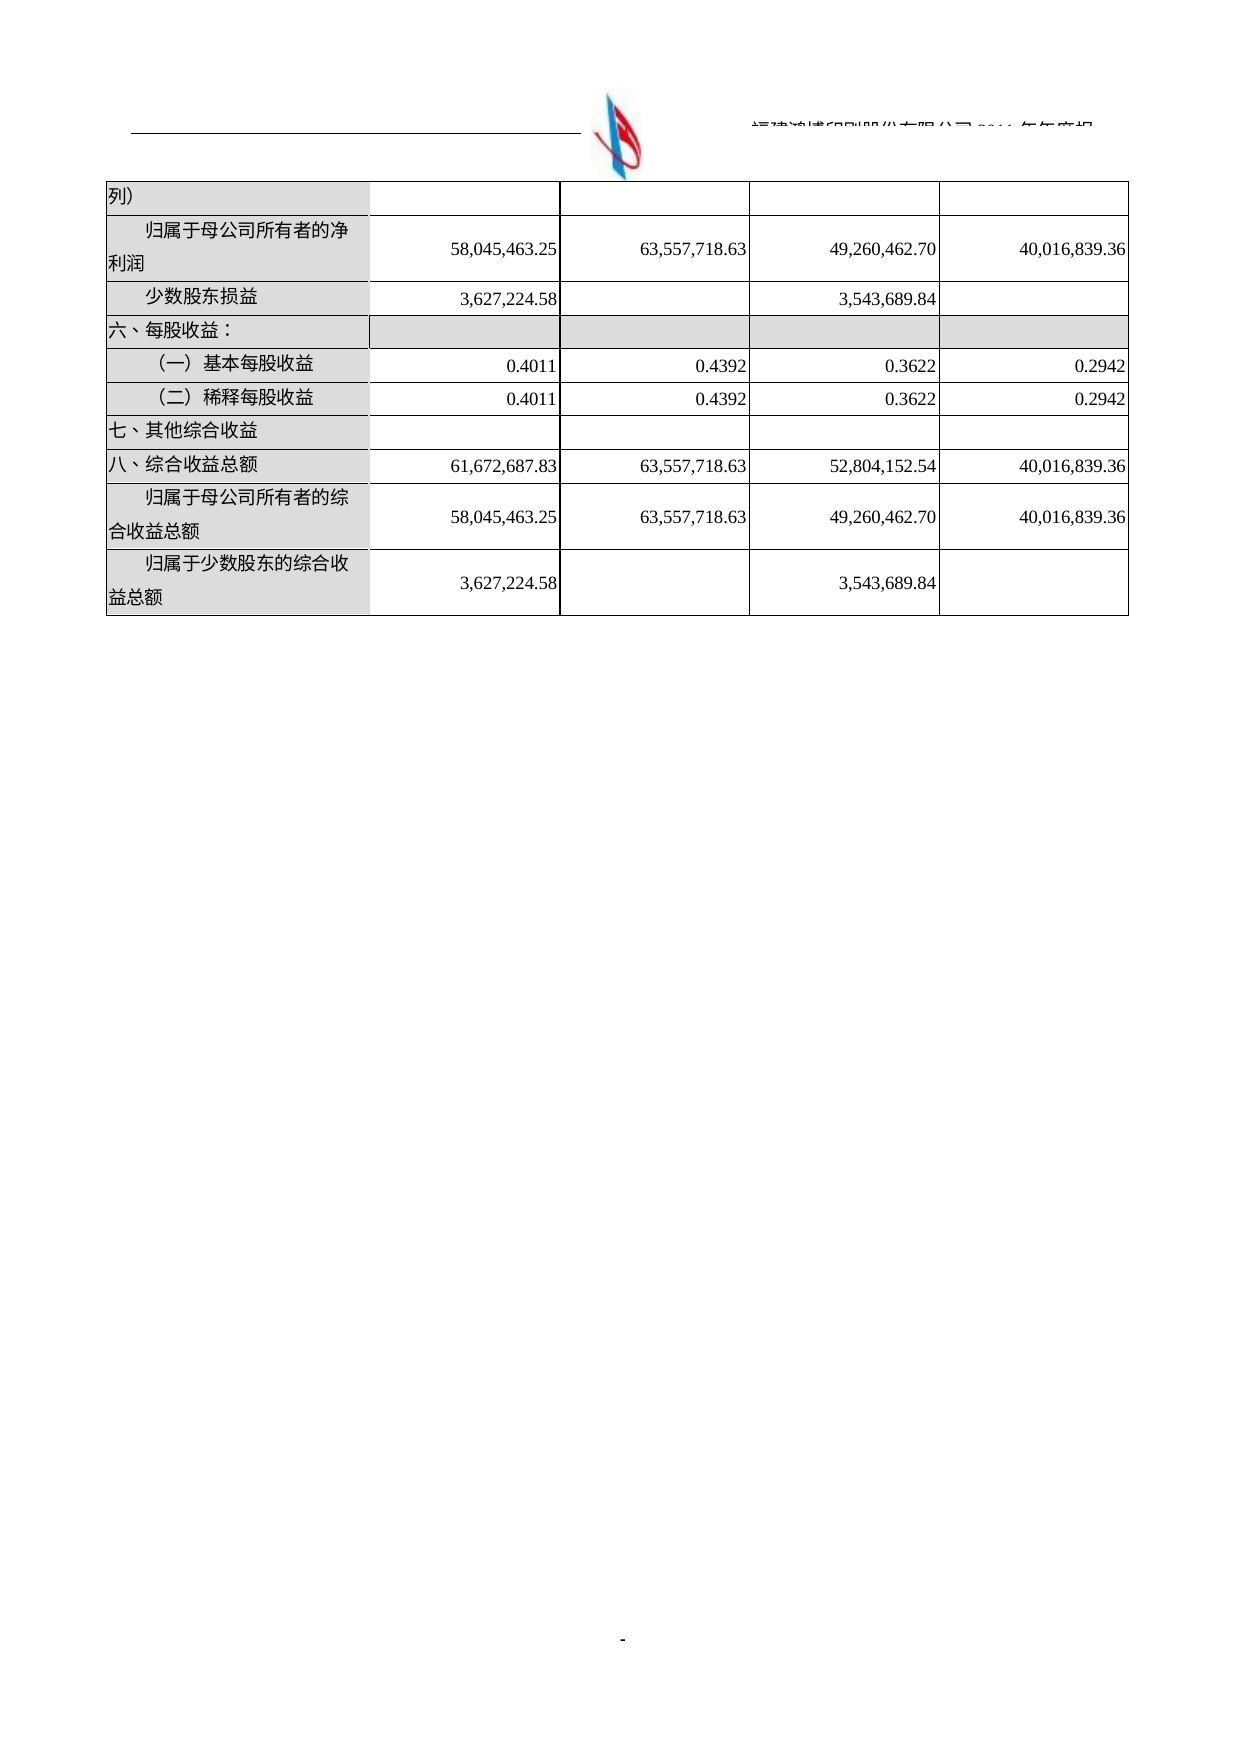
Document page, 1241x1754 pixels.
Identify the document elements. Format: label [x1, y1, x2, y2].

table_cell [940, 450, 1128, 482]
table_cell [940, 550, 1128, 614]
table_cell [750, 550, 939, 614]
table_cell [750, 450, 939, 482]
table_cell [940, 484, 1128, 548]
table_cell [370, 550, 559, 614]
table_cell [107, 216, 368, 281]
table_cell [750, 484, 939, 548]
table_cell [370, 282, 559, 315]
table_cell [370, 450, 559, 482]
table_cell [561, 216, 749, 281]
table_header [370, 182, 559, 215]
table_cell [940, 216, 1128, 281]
picture [591, 88, 649, 181]
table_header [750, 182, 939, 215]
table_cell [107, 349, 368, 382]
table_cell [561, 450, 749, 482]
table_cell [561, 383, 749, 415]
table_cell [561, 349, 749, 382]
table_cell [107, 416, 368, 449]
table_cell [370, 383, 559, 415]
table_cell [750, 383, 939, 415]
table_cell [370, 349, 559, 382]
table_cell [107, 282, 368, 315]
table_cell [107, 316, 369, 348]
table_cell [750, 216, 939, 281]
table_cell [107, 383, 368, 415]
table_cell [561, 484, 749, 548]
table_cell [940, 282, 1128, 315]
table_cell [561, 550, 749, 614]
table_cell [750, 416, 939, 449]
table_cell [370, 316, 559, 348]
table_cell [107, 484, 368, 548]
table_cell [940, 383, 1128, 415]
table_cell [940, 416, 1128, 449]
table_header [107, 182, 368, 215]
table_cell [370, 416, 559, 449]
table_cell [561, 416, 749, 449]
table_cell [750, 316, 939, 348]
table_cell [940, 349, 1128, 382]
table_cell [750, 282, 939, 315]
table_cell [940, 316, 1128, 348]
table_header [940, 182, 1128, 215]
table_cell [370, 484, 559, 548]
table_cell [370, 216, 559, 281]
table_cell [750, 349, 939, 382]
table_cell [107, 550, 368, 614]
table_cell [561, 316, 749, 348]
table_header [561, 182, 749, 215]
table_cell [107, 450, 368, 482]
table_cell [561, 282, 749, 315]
